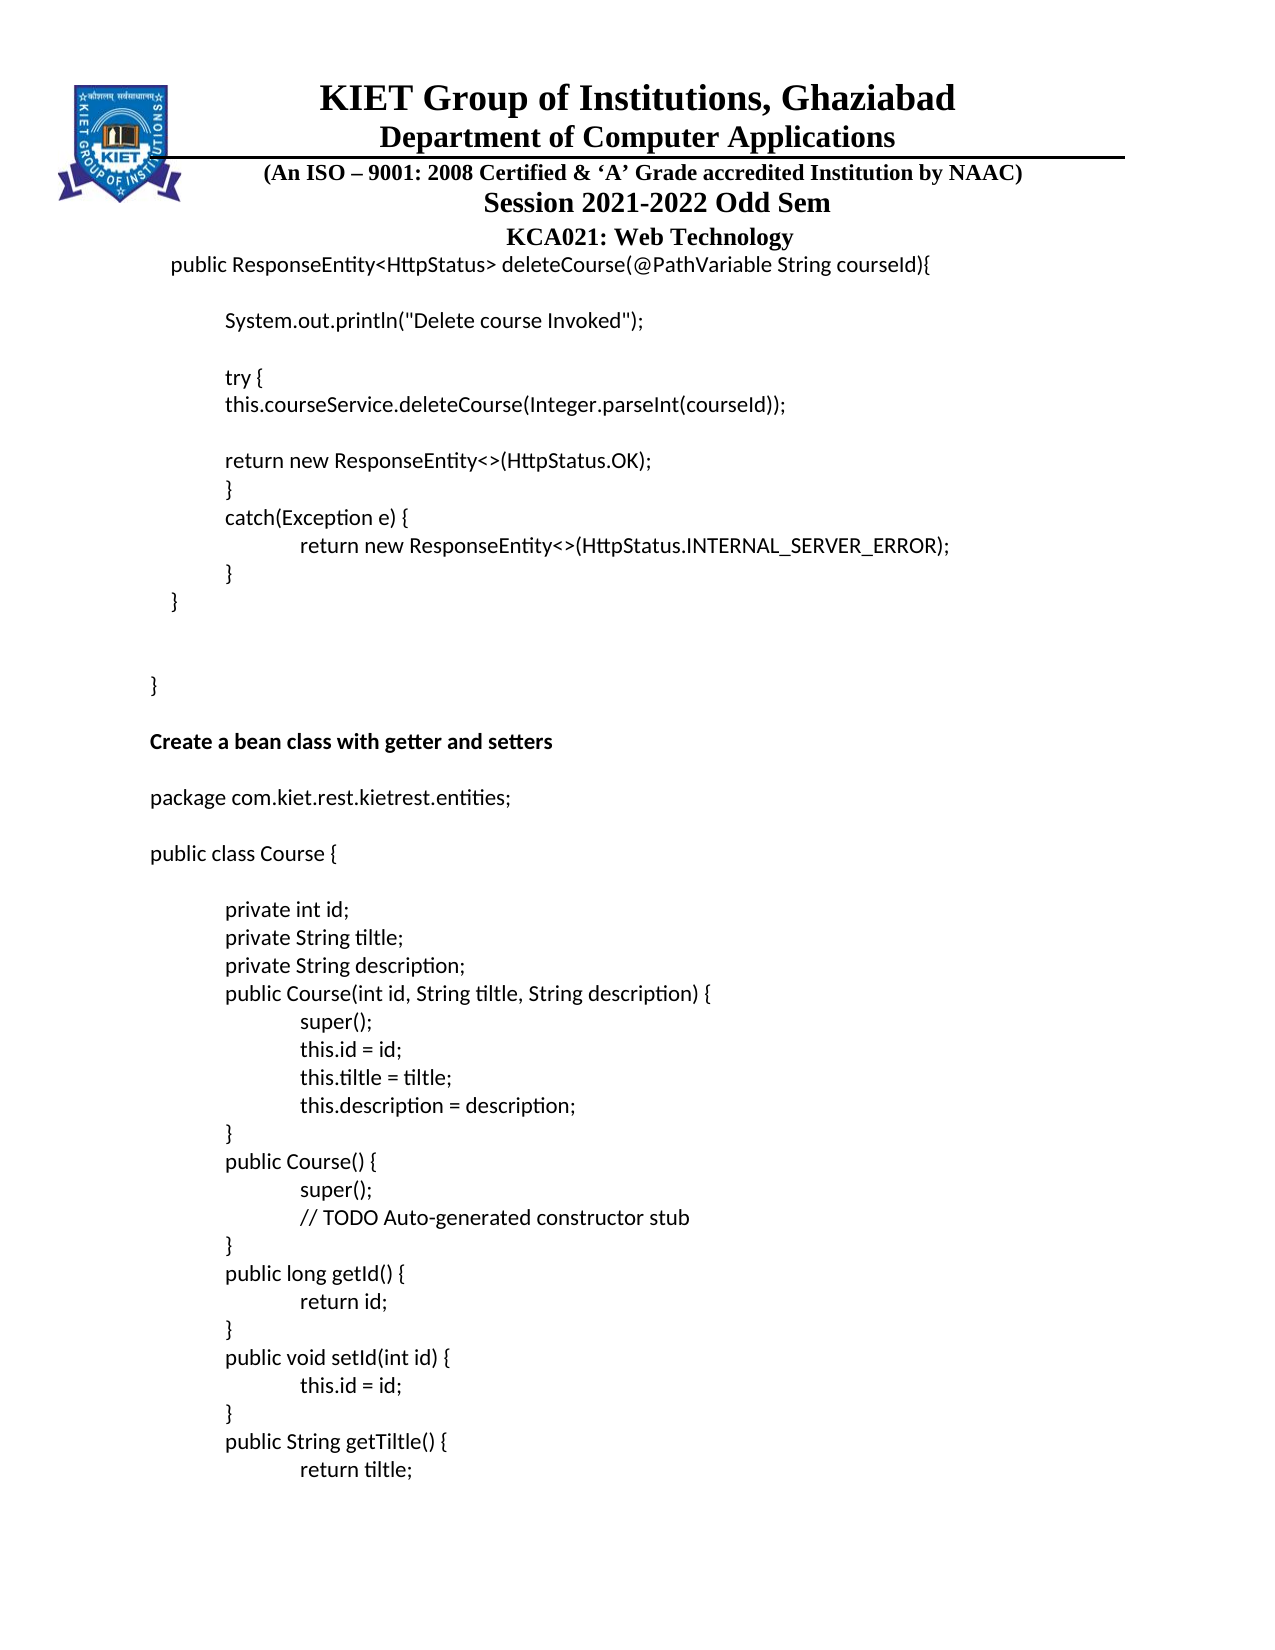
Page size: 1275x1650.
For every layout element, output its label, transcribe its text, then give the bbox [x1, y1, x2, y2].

text private int id; [150, 895, 1125, 923]
text } [150, 1119, 1125, 1147]
text super(); [150, 1007, 1125, 1035]
text } [150, 559, 1125, 587]
text } [150, 1315, 1125, 1343]
text } [150, 587, 1125, 615]
text public Course() { [150, 1147, 1125, 1175]
text catch(Exception e) { [150, 503, 1125, 531]
text } [150, 475, 1125, 503]
text private String tiltle; [150, 923, 1125, 951]
text return new ResponseEntity<>(HttpStatus.INTERNAL_SERVER_ERROR); [150, 531, 1125, 559]
text } [150, 1231, 1125, 1259]
text super(); [150, 1175, 1125, 1203]
text public long getId() { [150, 1259, 1125, 1287]
text package com.kiet.rest.kietrest.entities; [150, 783, 1125, 811]
text this.tiltle = tiltle; [150, 1063, 1125, 1091]
text public String getTiltle() { [150, 1427, 1125, 1455]
text System.out.println("Delete course Invoked"); [150, 307, 1125, 334]
picture [57, 85, 182, 203]
text Create a bean class with getter and setters [150, 727, 1125, 755]
text public Course(int id, String tiltle, String description) { [150, 979, 1125, 1007]
text this.id = id; [150, 1035, 1125, 1063]
text } [150, 1399, 1125, 1427]
text public class Course { [150, 839, 1125, 867]
text this.description = description; [150, 1091, 1125, 1119]
text this.id = id; [150, 1371, 1125, 1399]
text return new ResponseEntity<>(HttpStatus.OK); [150, 447, 1125, 475]
text return tiltle; [150, 1455, 1125, 1483]
text this.courseService.deleteCourse(Integer.parseInt(courseId)); [150, 391, 1125, 419]
text } [150, 671, 1125, 699]
text public ResponseEntity<HttpStatus> deleteCourse(@PathVariable String courseId){ [150, 251, 1125, 278]
text public void setId(int id) { [150, 1343, 1125, 1371]
text try { [150, 363, 1125, 391]
text return id; [150, 1287, 1125, 1315]
text // TODO Auto-generated constructor stub [150, 1203, 1125, 1231]
text private String description; [150, 951, 1125, 979]
